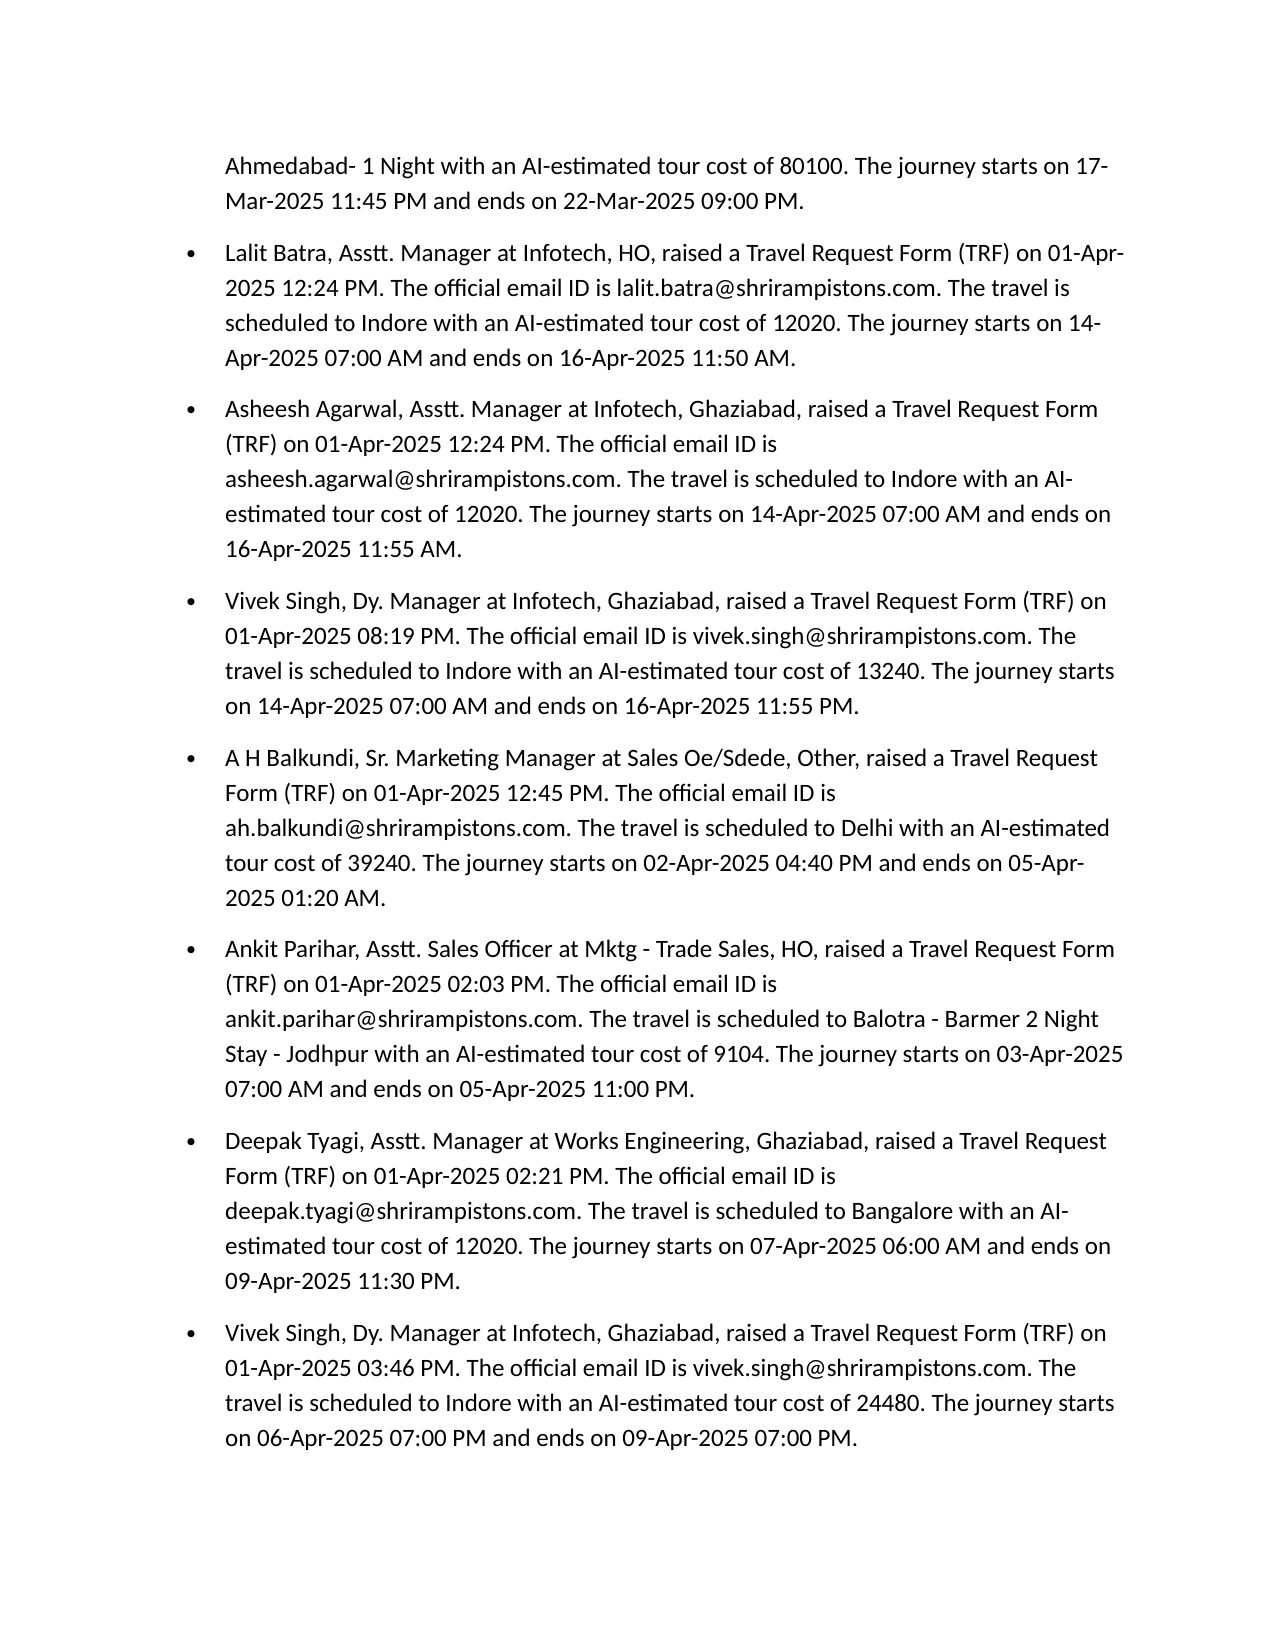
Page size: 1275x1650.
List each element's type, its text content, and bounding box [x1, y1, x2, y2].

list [187, 150, 1125, 216]
list Asheesh Agarwal, Asstt. Manager at Infotech, Ghaziabad, raised a Travel Request Form (TRF) on 01-Apr-2025 12:24 PM. The official email ID is asheesh.agarwal@shrirampistons.com. The travel is scheduled to Indore with an AI-estimated tour cost of 12020. The journey starts on 14-Apr-2025 07:00 AM and ends on 16-Apr-2025 11:55 AM. [187, 393, 1125, 564]
list Ankit Parihar, Asstt. Sales Officer at Mktg - Trade Sales, HO, raised a Travel Request Form (TRF) on 01-Apr-2025 02:03 PM. The official email ID is ankit.parihar@shrirampistons.com. The travel is scheduled to Balotra - Barmer 2 Night Stay - Jodhpur with an AI-estimated tour cost of 9104. The journey starts on 03-Apr-2025 07:00 AM and ends on 05-Apr-2025 11:00 PM. [187, 933, 1125, 1104]
list A H Balkundi, Sr. Marketing Manager at Sales Oe/Sdede, Other, raised a Travel Request Form (TRF) on 01-Apr-2025 12:45 PM. The official email ID is ah.balkundi@shrirampistons.com. The travel is scheduled to Delhi with an AI-estimated tour cost of 39240. The journey starts on 02-Apr-2025 04:40 PM and ends on 05-Apr-2025 01:20 AM. [187, 742, 1125, 912]
list Vivek Singh, Dy. Manager at Infotech, Ghaziabad, raised a Travel Request Form (TRF) on 01-Apr-2025 08:19 PM. The official email ID is vivek.singh@shrirampistons.com. The travel is scheduled to Indore with an AI-estimated tour cost of 13240. The journey starts on 14-Apr-2025 07:00 AM and ends on 16-Apr-2025 11:55 PM. [187, 585, 1125, 721]
list Lalit Batra, Asstt. Manager at Infotech, HO, raised a Travel Request Form (TRF) on 01-Apr-2025 12:24 PM. The official email ID is lalit.batra@shrirampistons.com. The travel is scheduled to Indore with an AI-estimated tour cost of 12020. The journey starts on 14-Apr-2025 07:00 AM and ends on 16-Apr-2025 11:50 AM. [187, 237, 1125, 372]
list Deepak Tyagi, Asstt. Manager at Works Engineering, Ghaziabad, raised a Travel Request Form (TRF) on 01-Apr-2025 02:21 PM. The official email ID is deepak.tyagi@shrirampistons.com. The travel is scheduled to Bangalore with an AI-estimated tour cost of 12020. The journey starts on 07-Apr-2025 06:00 AM and ends on 09-Apr-2025 11:30 PM. [187, 1125, 1125, 1296]
list Vivek Singh, Dy. Manager at Infotech, Ghaziabad, raised a Travel Request Form (TRF) on 01-Apr-2025 03:46 PM. The official email ID is vivek.singh@shrirampistons.com. The travel is scheduled to Indore with an AI-estimated tour cost of 24480. The journey starts on 06-Apr-2025 07:00 PM and ends on 09-Apr-2025 07:00 PM. [187, 1317, 1125, 1452]
